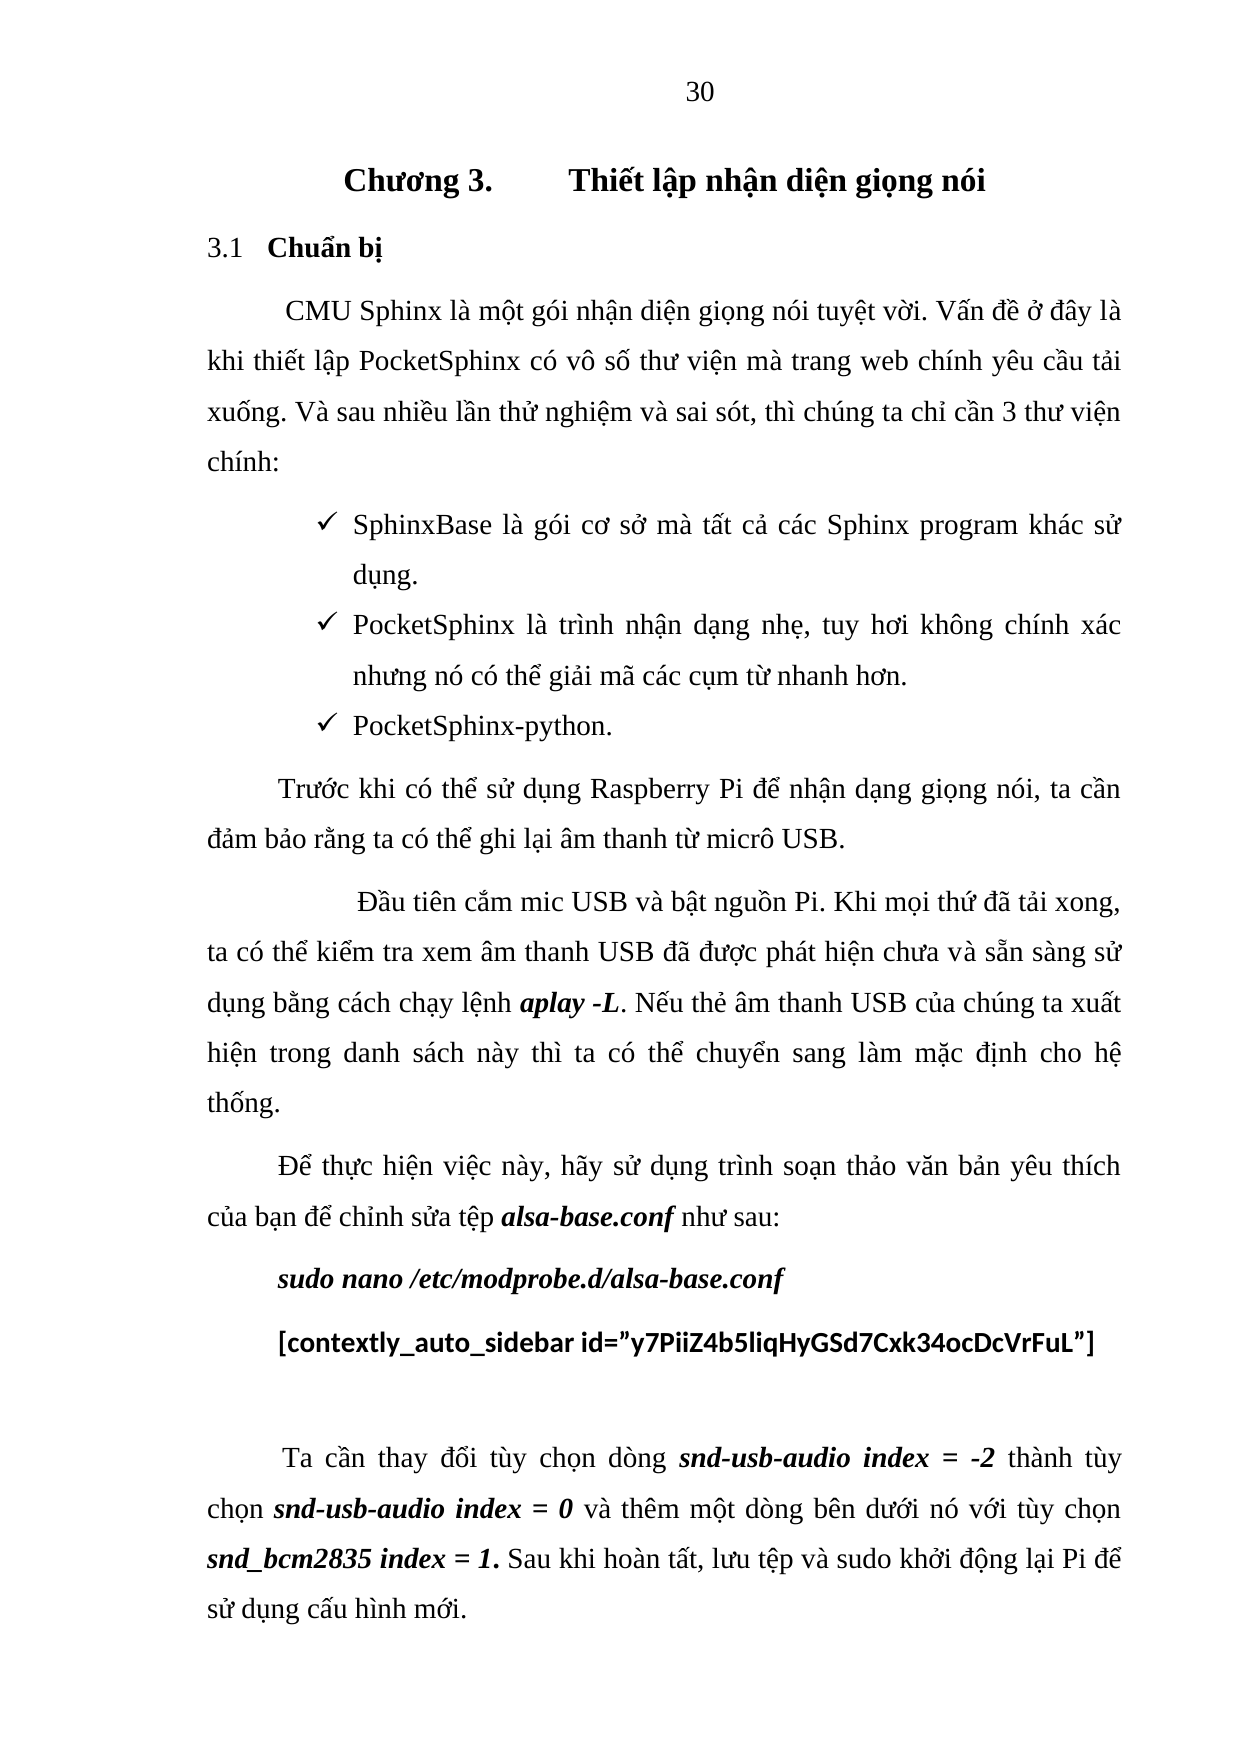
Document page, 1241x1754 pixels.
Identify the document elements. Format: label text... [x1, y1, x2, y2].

text CMU Sphinx là một gói nhận diện giọng nói tuyệt vời. Vấn đề ở đây là khi thiết lập PocketSphinx có vô số thư viện mà trang web chính yêu cầu tải xuống. Và sau nhiều lần thử nghiệm và sai sót, thì chúng ta chỉ cần 3 thư viện chính: [207, 293, 1122, 477]
text Ta cần thay đổi tùy chọn dòng snd-usb-audio index = -2 thành tùy chọn snd-usb-audio index = 0 và thêm một dòng bên dưới nó với tùy chọn snd_bcm2835 index = 1. Sau khi hoàn tất, lưu tệp và sudo khởi động lại Pi để sử dụng cấu hình mới. [207, 1390, 1122, 1625]
text Để thực hiện việc này, hãy sử dụng trình soạn thảo văn bản yêu thích của bạn để chỉnh sửa tệp alsa-base.conf như sau: [207, 1148, 1122, 1232]
subtitle Chuẩn bị [207, 230, 1122, 264]
subtitle Thiết lập nhận diện giọng nói [207, 160, 1122, 198]
text sudo nano /etc/modprobe.d/alsa-base.conf [207, 1261, 1122, 1295]
text [contextly_auto_sidebar id=”y7PiiZ4b5liqHyGSd7Cxk34ocDcVrFuL”] [207, 1324, 1122, 1360]
list PocketSphinx là trình nhận dạng nhẹ, tuy hơi không chính xác nhưng nó có thể giải mã các cụm từ nhanh hơn. [315, 607, 1122, 691]
list SphinxBase là gói cơ sở mà tất cả các Sphinx program khác sử dụng. [315, 507, 1122, 591]
text Đầu tiên cắm mic USB và bật nguồn Pi. Khi mọi thứ đã tải xong, ta có thể kiểm tra xem âm thanh USB đã được phát hiện chưa và sẵn sàng sử dụng bằng cách chạy lệnh aplay -L. Nếu thẻ âm thanh USB của chúng ta xuất hiện trong danh sách này thì ta có thể chuyển sang làm mặc định cho hệ thống. [207, 884, 1122, 1119]
list PocketSphinx-python. [315, 708, 1122, 742]
text Trước khi có thể sử dụng Raspberry Pi để nhận dạng giọng nói, ta cần đảm bảo rằng ta có thể ghi lại âm thanh từ micrô USB. [207, 771, 1122, 855]
